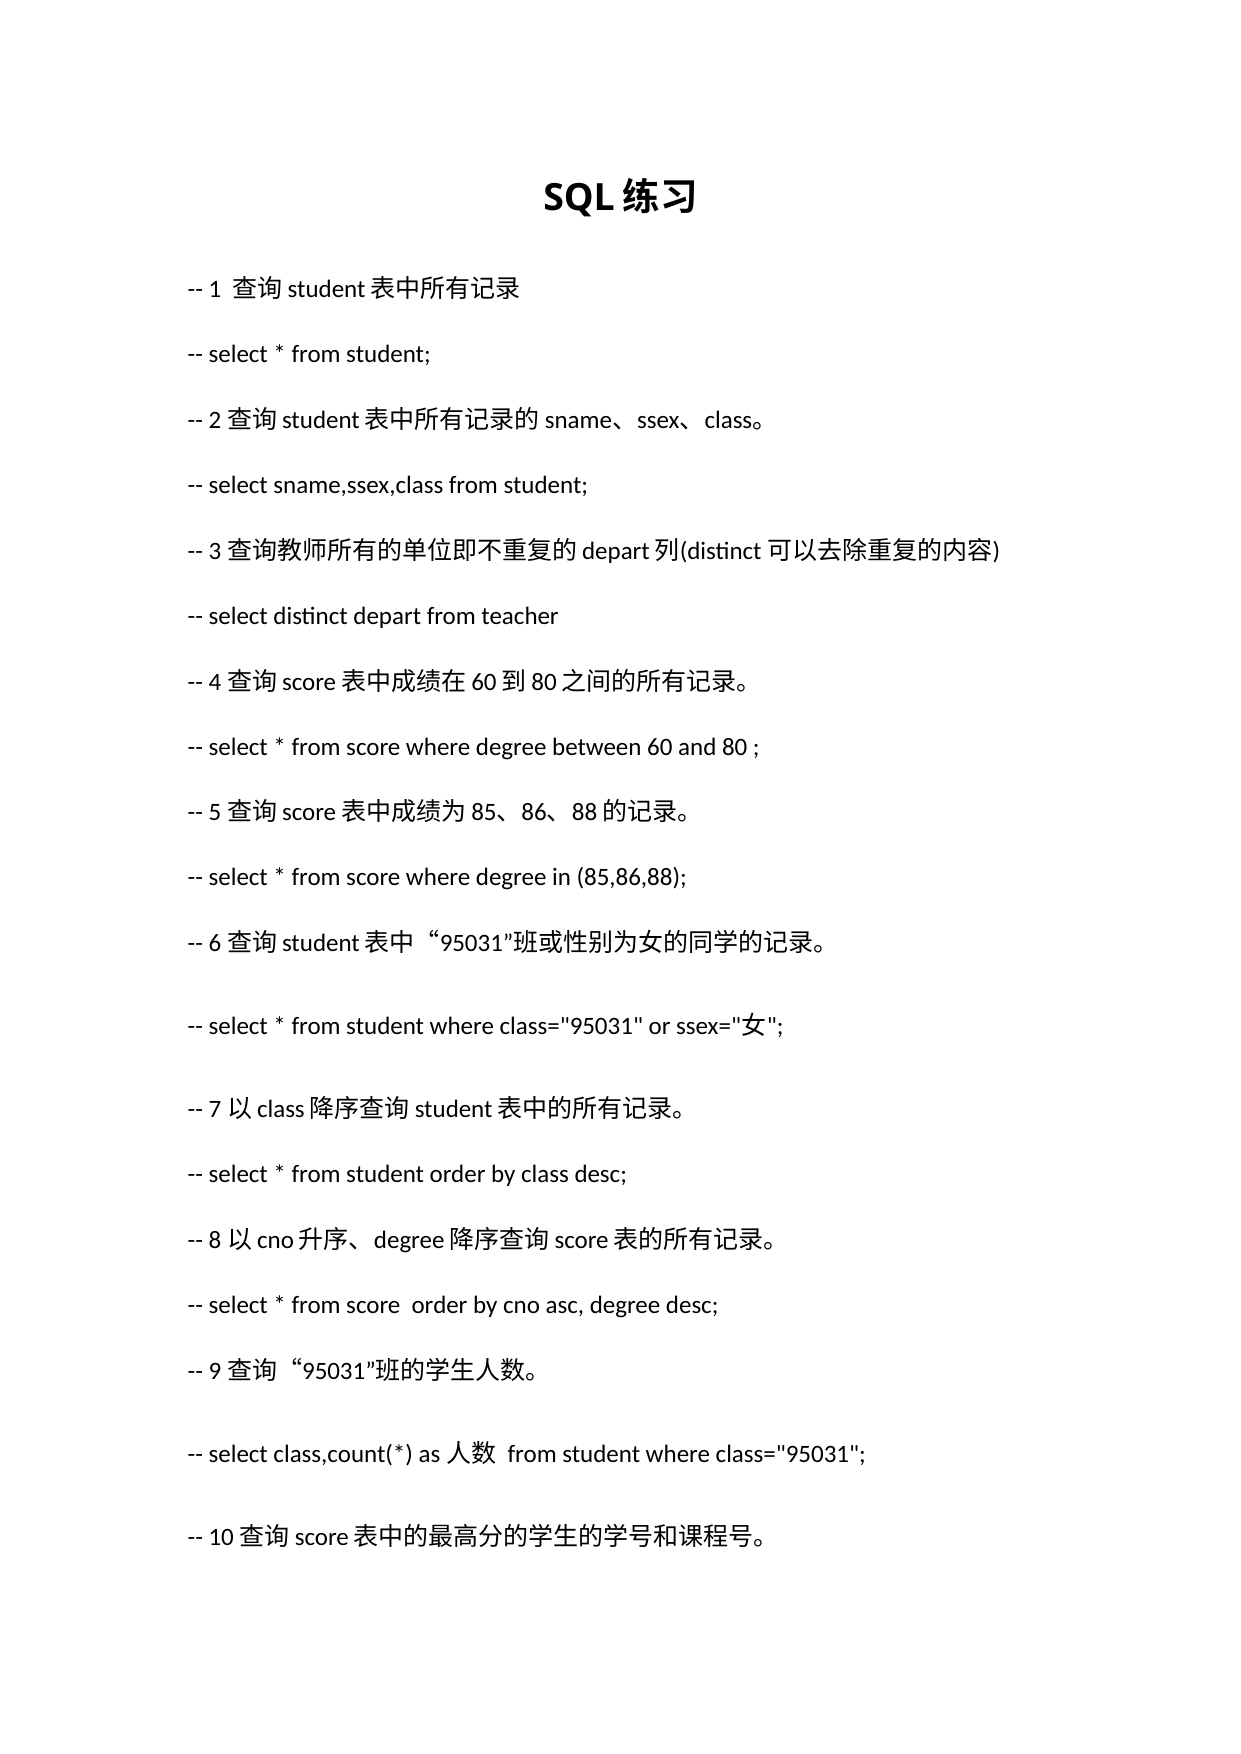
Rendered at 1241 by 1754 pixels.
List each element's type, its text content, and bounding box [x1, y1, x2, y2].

text -- select class,count(*) as 人数 from student where class="95031"; [187, 1419, 1053, 1484]
text -- 9 查询“95031”班的学生人数。 [187, 1336, 1053, 1401]
text -- select * from score where degree in (85,86,88); [187, 861, 1053, 893]
text -- 2 查询student表中所有记录的sname、ssex、class。 [187, 385, 1053, 450]
text -- select sname,ssex,class from student; [187, 468, 1053, 501]
text -- select * from student; [187, 337, 1053, 370]
text -- 7 以class降序查询student表中的所有记录。 [187, 1074, 1053, 1139]
text -- select * from student where class="95031" or ssex="女"; [187, 991, 1053, 1056]
text -- select distinct depart from teacher [187, 599, 1053, 631]
text -- select * from student order by class desc; [187, 1158, 1053, 1190]
text SQL练习 [187, 162, 1053, 227]
text -- 10 查询score表中的最高分的学生的学号和课程号。 [187, 1502, 1053, 1567]
text -- 1 查询student表中所有记录 [187, 254, 1053, 319]
text -- select * from score order by cno asc, degree desc; [187, 1288, 1053, 1321]
text -- 5 查询score表中成绩为85、86、88的记录。 [187, 777, 1053, 842]
text -- 8 以cno升序、degree降序查询score表的所有记录。 [187, 1205, 1053, 1270]
text -- select * from score where degree between 60 and 80 ; [187, 730, 1053, 762]
text -- 6 查询student表中“95031”班或性别为女的同学的记录。 [187, 908, 1053, 973]
text -- 3 查询教师所有的单位即不重复的depart列(distinct 可以去除重复的内容) [187, 516, 1053, 581]
text -- 4 查询score表中成绩在60到80之间的所有记录。 [187, 647, 1053, 712]
